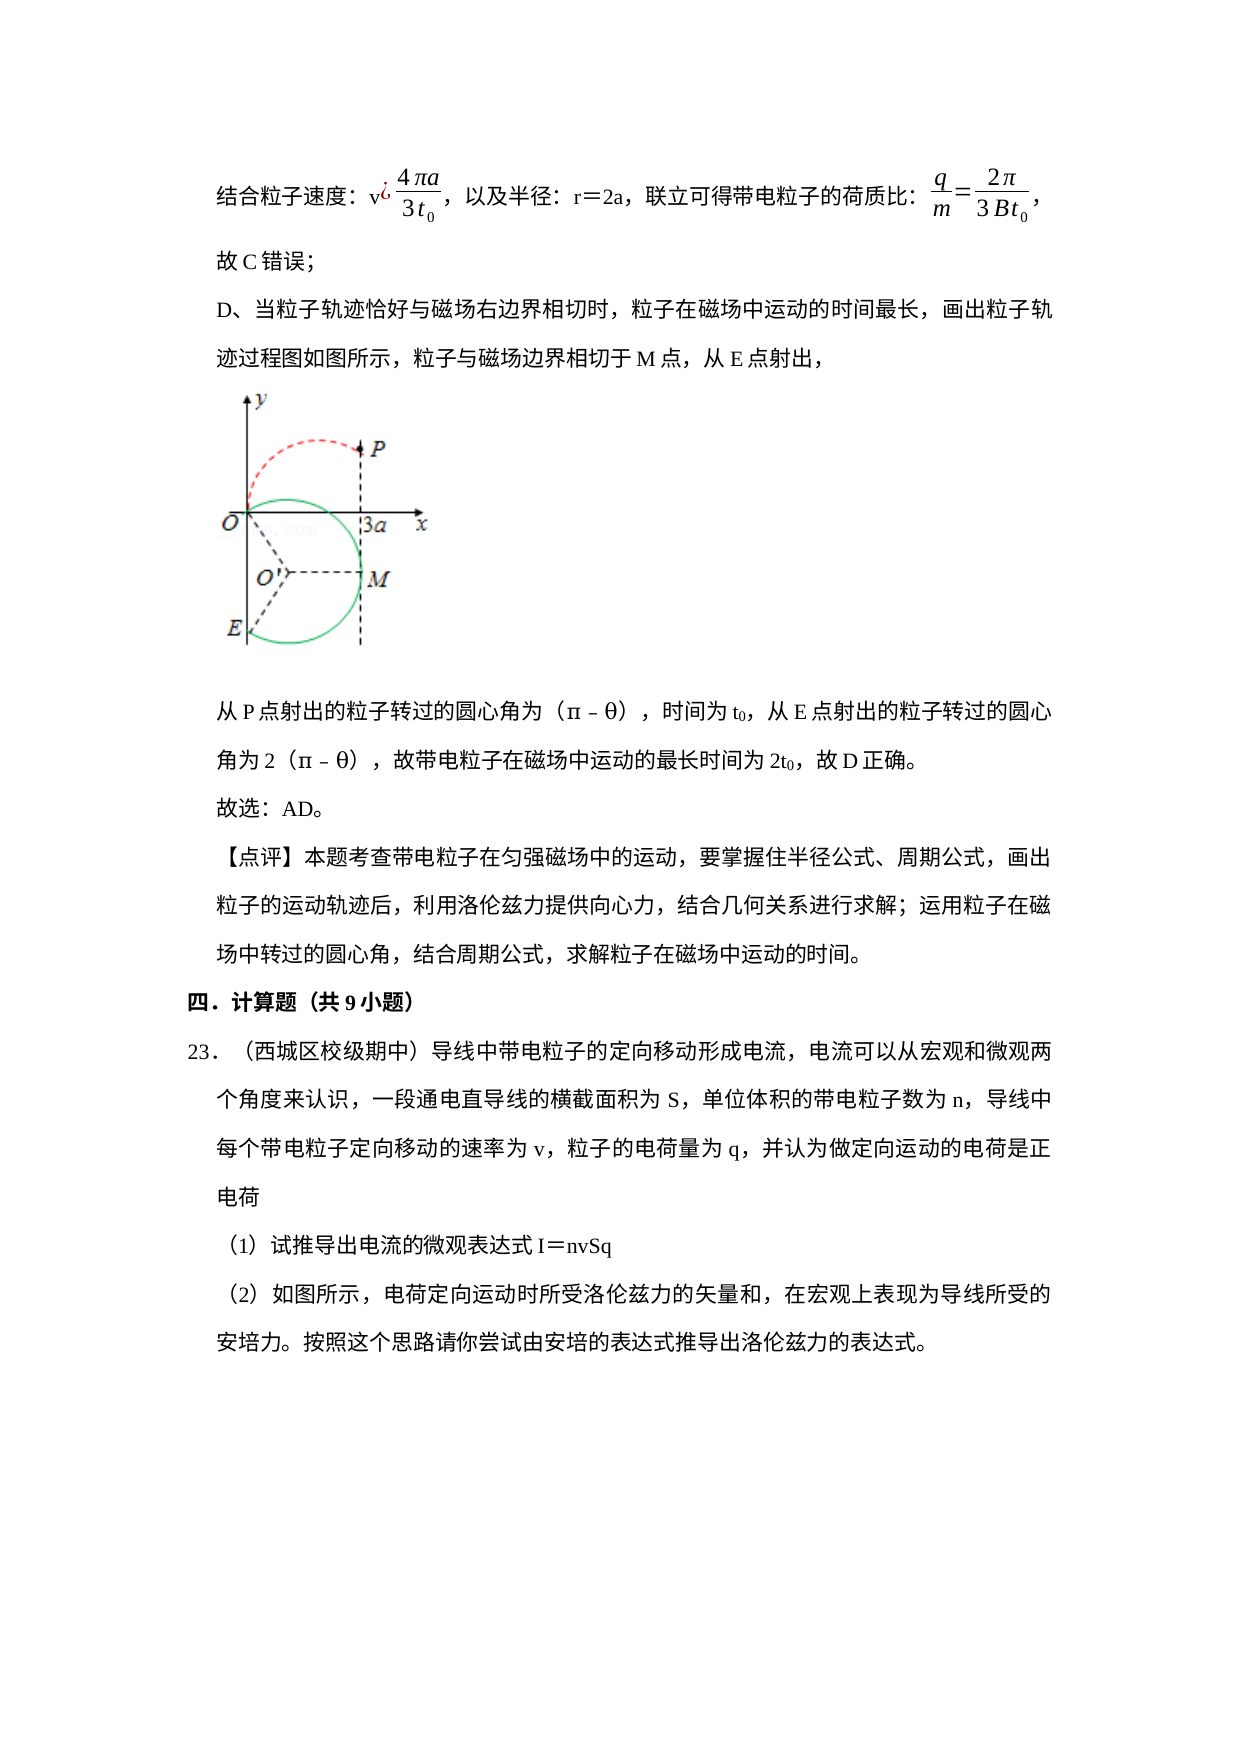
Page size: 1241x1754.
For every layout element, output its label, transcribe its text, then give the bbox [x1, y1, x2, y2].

text 从P点射出的粒子转过的圆心角为（π﹣θ），时间为t0，从E点射出的粒子转过的圆心角为2（π﹣θ），故带电粒子在磁场中运动的最长时间为2t0，故D正确。 [216, 694, 1053, 775]
text 结合粒子速度：v，以及半径：r＝2a，联立可得带电粒子的荷质比：，故C错误； [216, 162, 1053, 276]
text 23．（西城区校级期中）导线中带电粒子的定向移动形成电流，电流可以从宏观和微观两个角度来认识，一段通电直导线的横截面积为S，单位体积的带电粒子数为n，导线中每个带电粒子定向移动的速率为v，粒子的电荷量为q，并认为做定向运动的电荷是正电荷 [187, 1033, 1053, 1212]
text 四．计算题（共9小题） [187, 985, 1053, 1017]
text （1）试推导出电流的微观表达式I＝nvSq [216, 1228, 1053, 1260]
text （2）如图所示，电荷定向运动时所受洛伦兹力的矢量和，在宏观上表现为导线所受的安培力。按照这个思路请你尝试由安培的表达式推导出洛伦兹力的表达式。 [216, 1276, 1053, 1357]
picture [216, 388, 434, 650]
text D、当粒子轨迹恰好与磁场右边界相切时，粒子在磁场中运动的时间最长，画出粒子轨迹过程图如图所示，粒子与磁场边界相切于M点，从E点射出， [216, 292, 1053, 373]
text 【点评】本题考查带电粒子在匀强磁场中的运动，要掌握住半径公式、周期公式，画出粒子的运动轨迹后，利用洛伦兹力提供向心力，结合几何关系进行求解；运用粒子在磁场中转过的圆心角，结合周期公式，求解粒子在磁场中运动的时间。 [216, 839, 1053, 969]
text 故选：AD。 [216, 791, 1053, 823]
